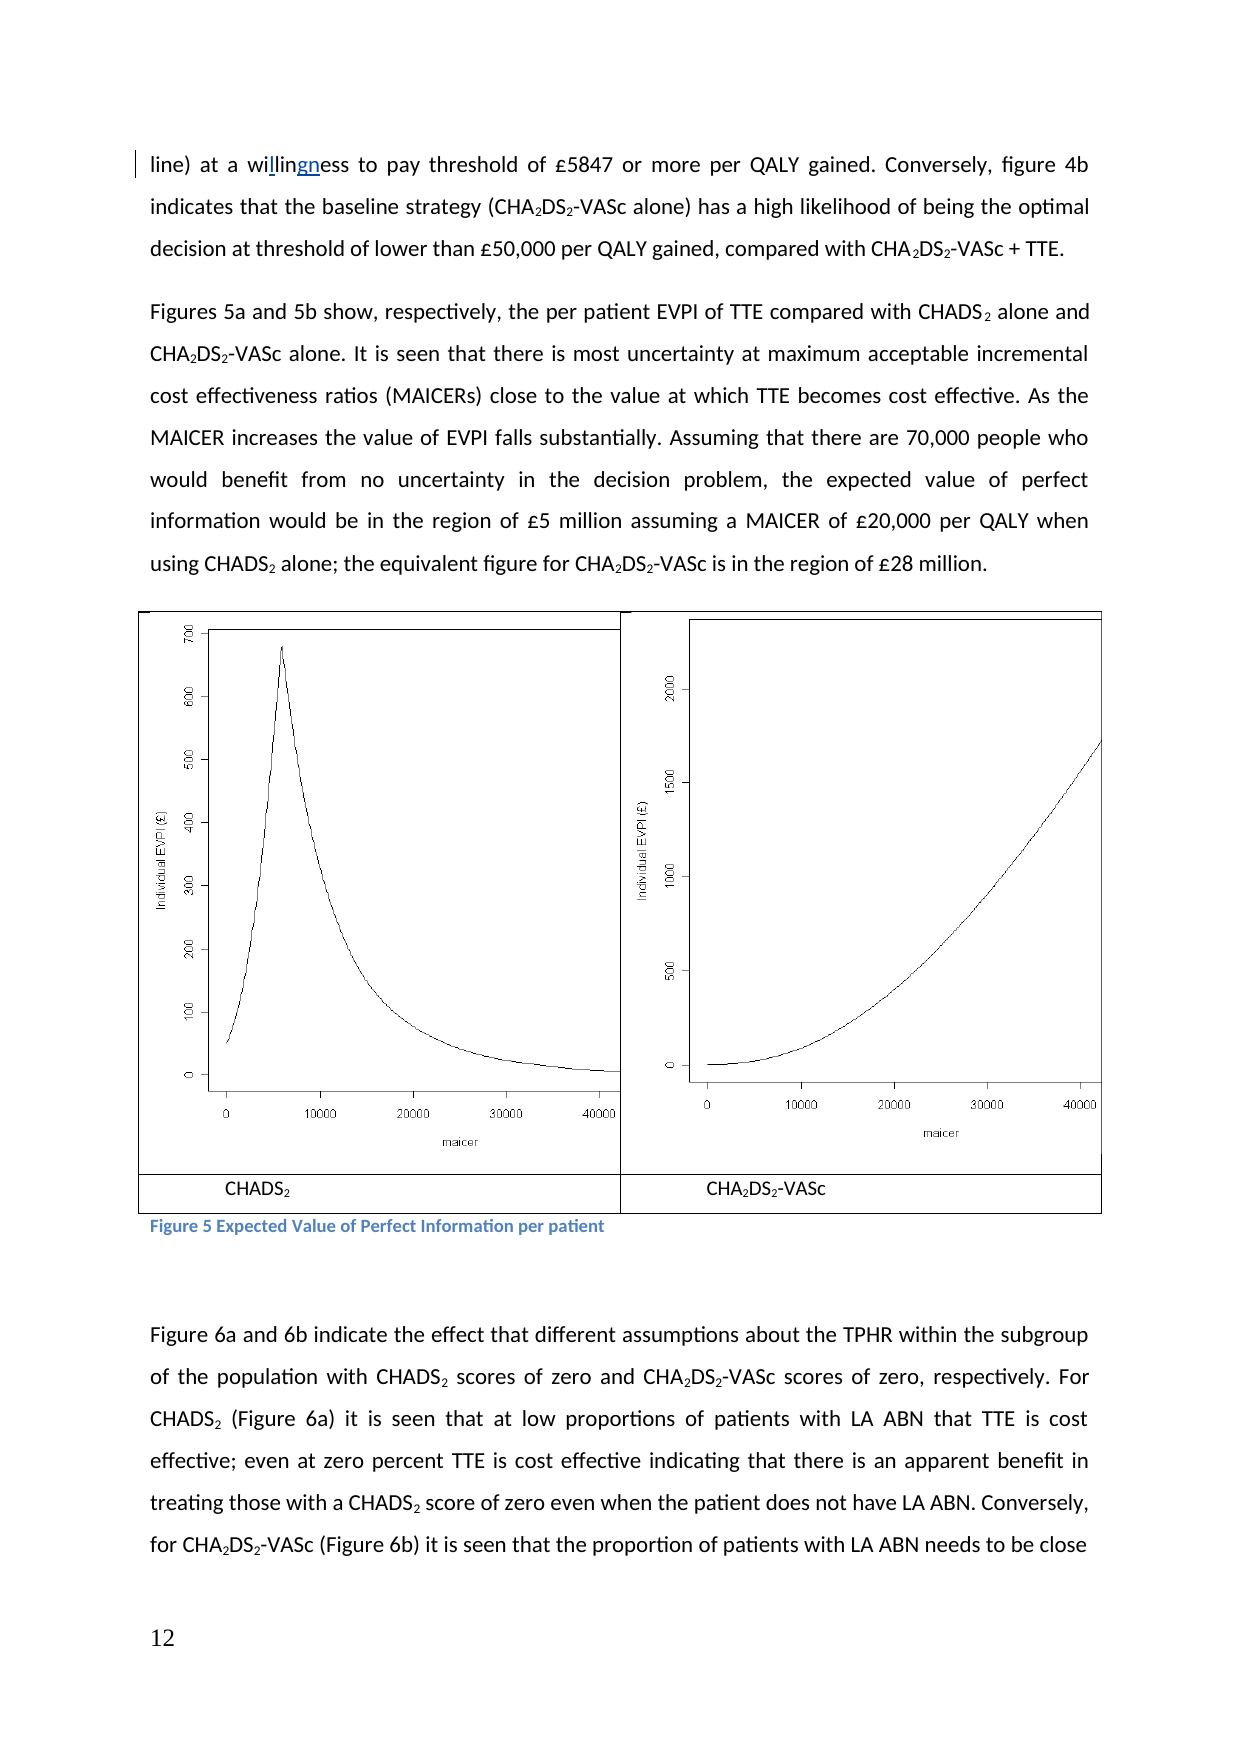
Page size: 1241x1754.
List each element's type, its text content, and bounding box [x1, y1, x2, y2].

picture [631, 612, 1102, 1154]
table_cell CHA2DS2-VASc [621, 1175, 1101, 1213]
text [150, 150, 1090, 262]
table_cell CHADS2 [139, 1175, 620, 1213]
text Figures 5a and 5b show, respectively, the per patient EVPI of TTE compared with CHADS2 alone and CHA2DS2-VASc alone. It is seen that there is most uncertainty at maximum acceptable incremental cost effectiveness ratios (MAICERs) close to the value at which TTE becomes cost effective. As the MAICER increases the value of EVPI falls substantially. Assuming that there are 70,000 people who would benefit from no uncertainty in the decision problem, the expected value of perfect information would be in the region of £5 million assuming a MAICER of £20,000 per QALY when using CHADS2 alone; the equivalent figure for CHA2DS2-VASc is in the region of £28 million. [150, 297, 1090, 577]
text Figure 5 Expected Value of Perfect Information per patient [150, 1214, 1090, 1237]
table_header [621, 613, 1101, 1174]
table_header [139, 613, 620, 1174]
picture [150, 612, 620, 1163]
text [150, 1320, 1090, 1558]
